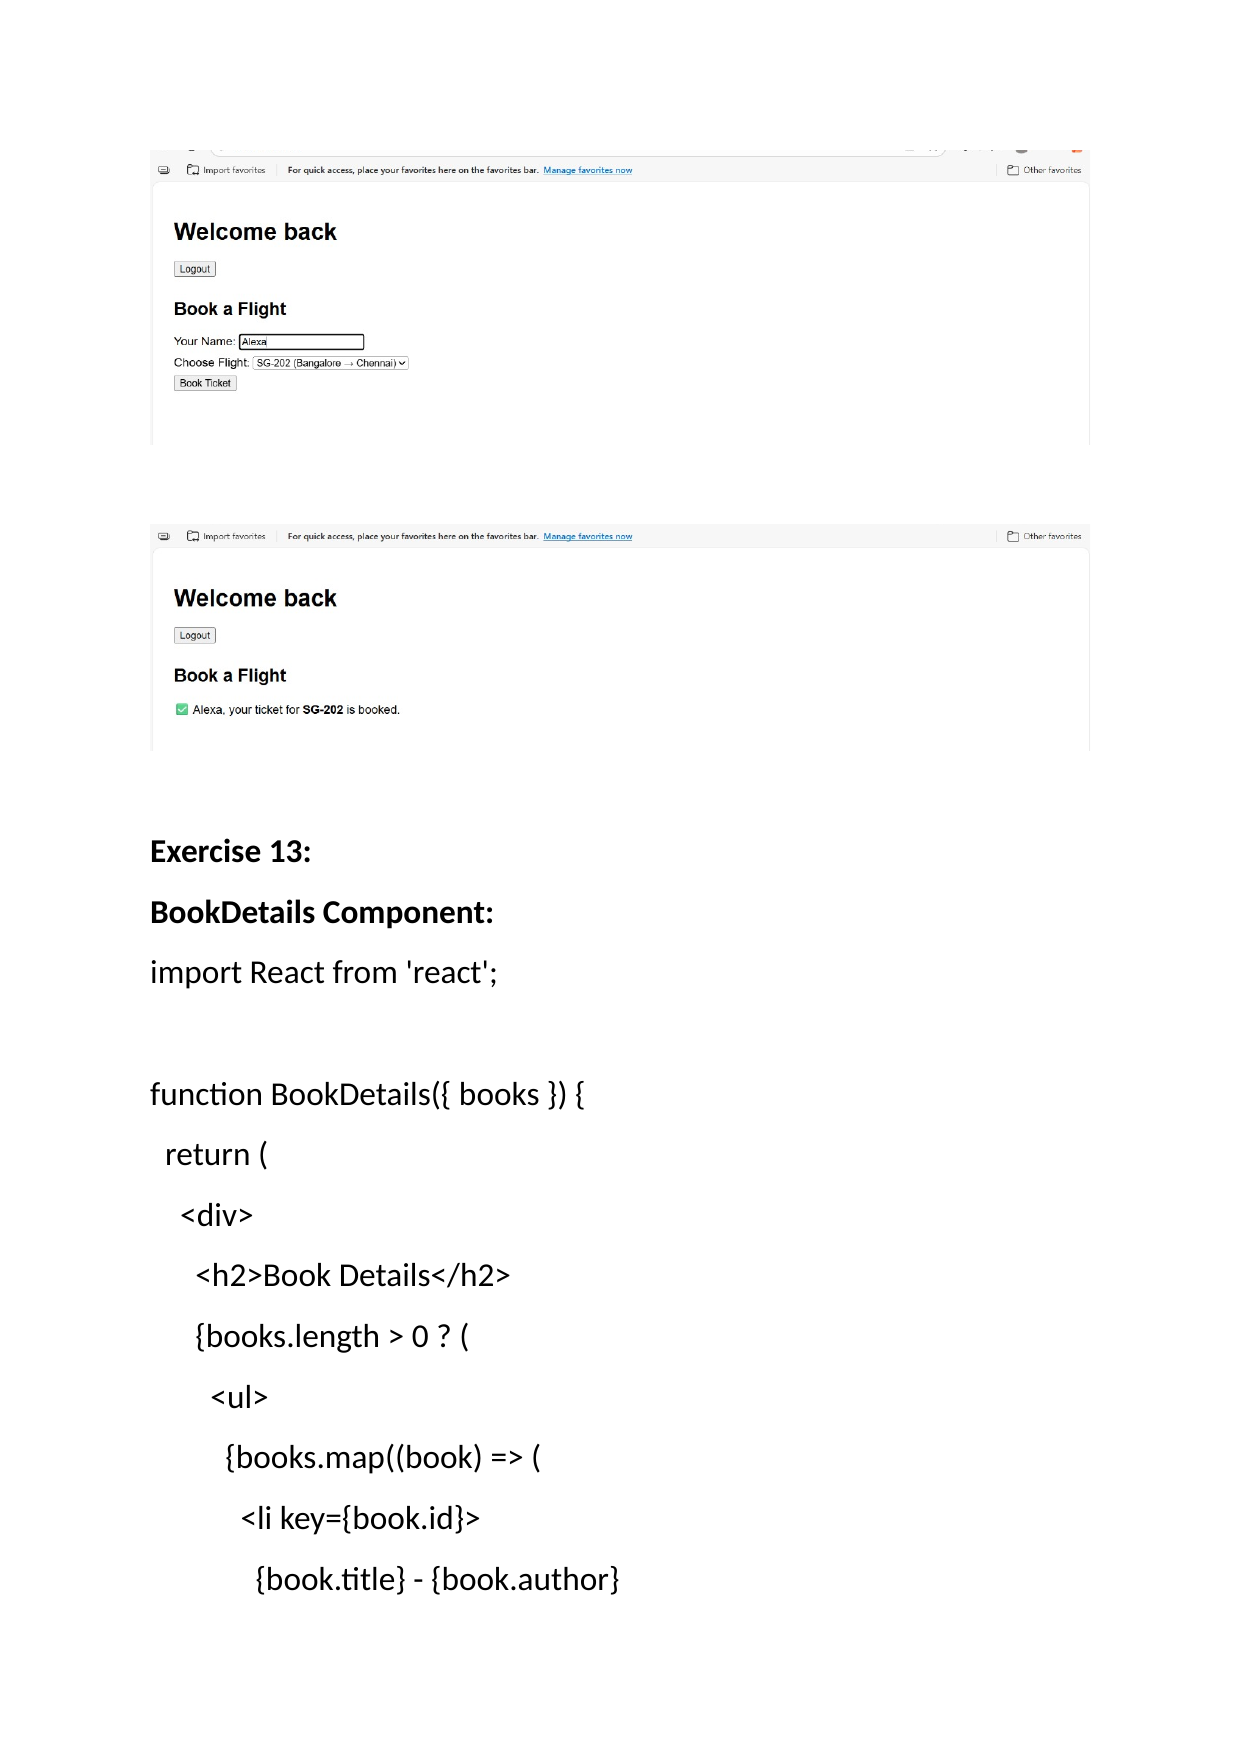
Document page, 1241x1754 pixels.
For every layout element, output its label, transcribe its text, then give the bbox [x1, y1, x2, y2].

text {books.length > 0 ? ( [150, 1315, 1090, 1356]
text return ( [150, 1133, 1090, 1174]
text {books.map((book) => ( [150, 1436, 1090, 1477]
text <div> [150, 1194, 1090, 1234]
picture [150, 524, 1091, 751]
text <li key={book.id}> [150, 1497, 1090, 1538]
picture [150, 150, 1091, 445]
text import React from 'react'; [150, 951, 1090, 992]
text <h2>Book Details</h2> [150, 1254, 1090, 1295]
text function BookDetails({ books }) { [150, 1073, 1090, 1113]
text BookDetails Component: [150, 891, 1090, 931]
text {book.title} - {book.author} [150, 1558, 1090, 1598]
text Exercise 13: [150, 830, 1090, 871]
text <ul> [150, 1376, 1090, 1416]
